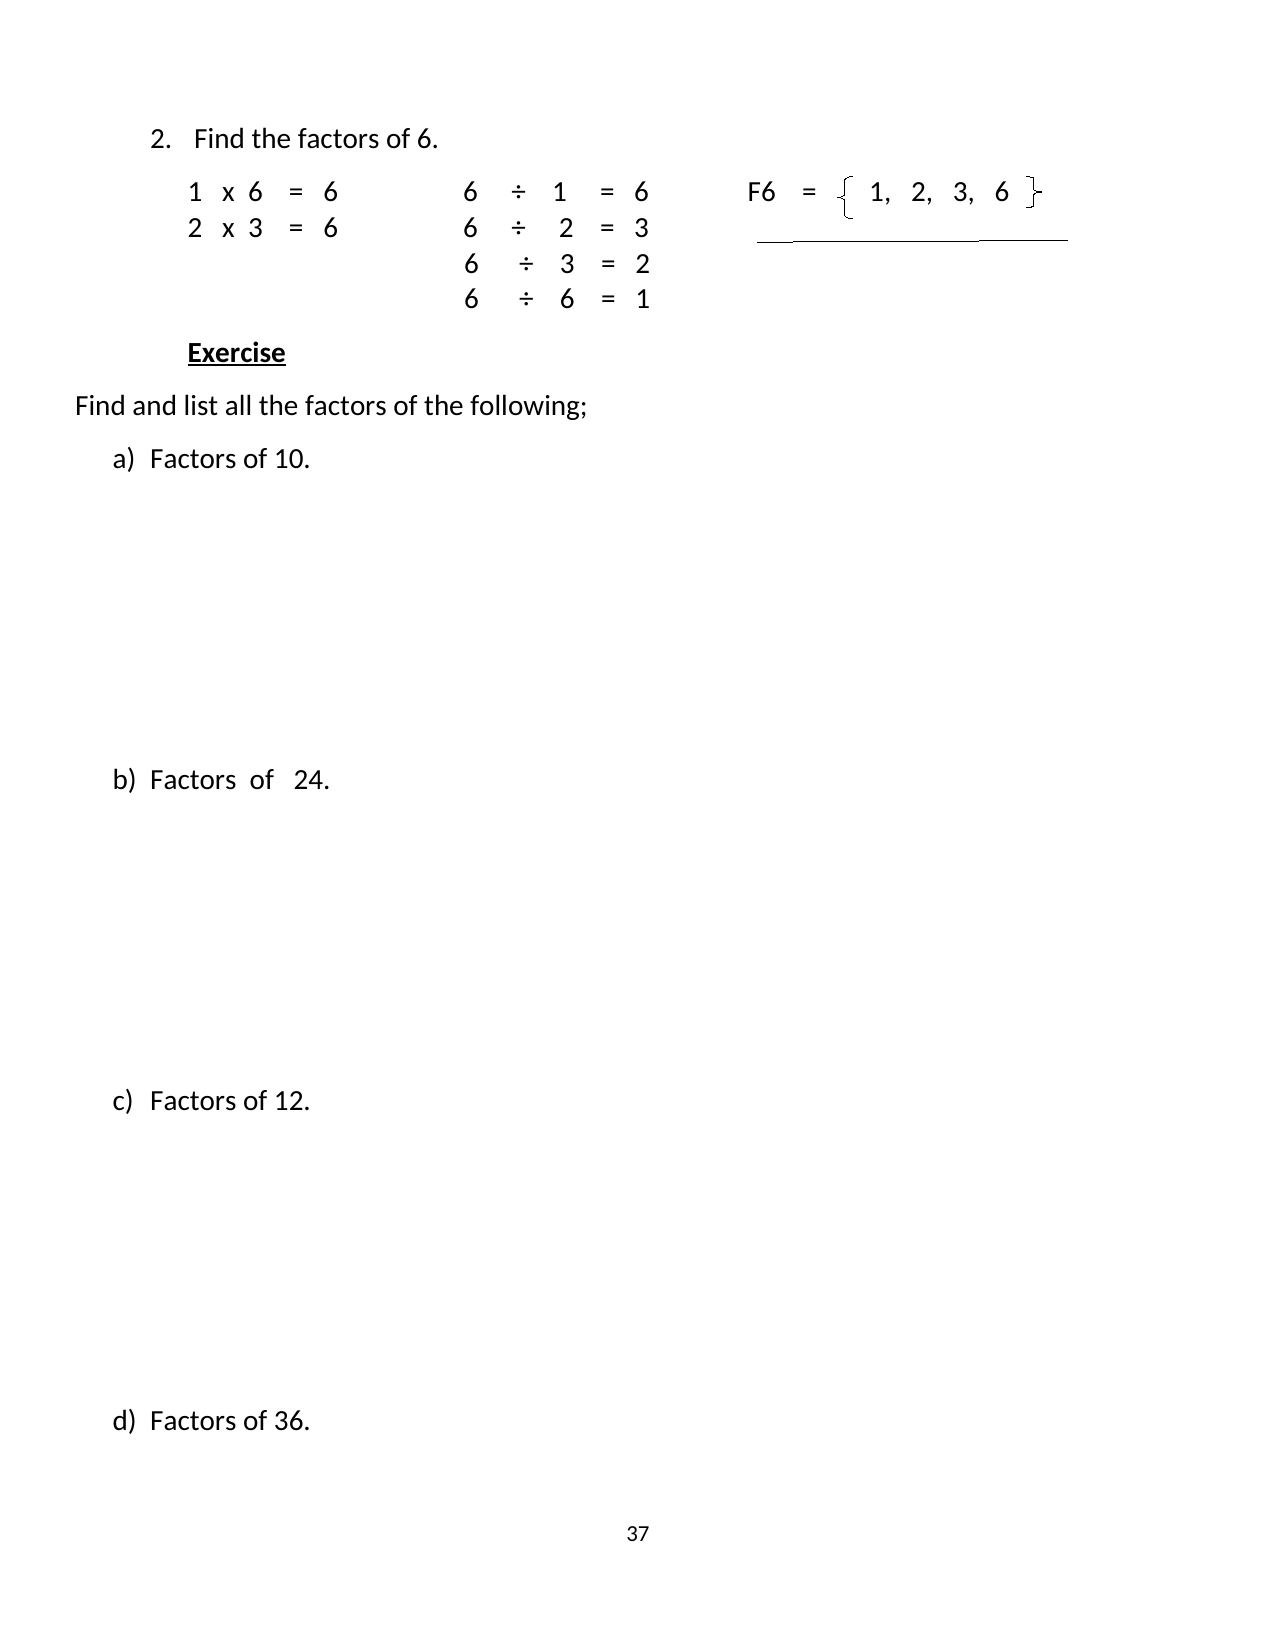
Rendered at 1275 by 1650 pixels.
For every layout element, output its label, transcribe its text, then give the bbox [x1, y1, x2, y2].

list Factors of 36. [112, 1402, 1200, 1438]
text Find and list all the factors of the following; [75, 387, 1200, 423]
list 6 ÷ 6 = 1 [187, 280, 1200, 316]
list Find the factors of 6. [150, 120, 1200, 156]
list Factors of 24. [112, 761, 1200, 797]
list Factors of 10. [112, 441, 1200, 476]
list Exercise [187, 334, 1200, 369]
list 2 x 3 = 6 6 ÷ 2 = 3 [187, 209, 1200, 245]
list 6 ÷ 3 = 2 [187, 245, 1200, 280]
list Factors of 12. [112, 1082, 1200, 1117]
list 1 x 6 = 6 6 ÷ 1 = 6 F6 = 1, 2, 3, 6 [187, 173, 1200, 209]
